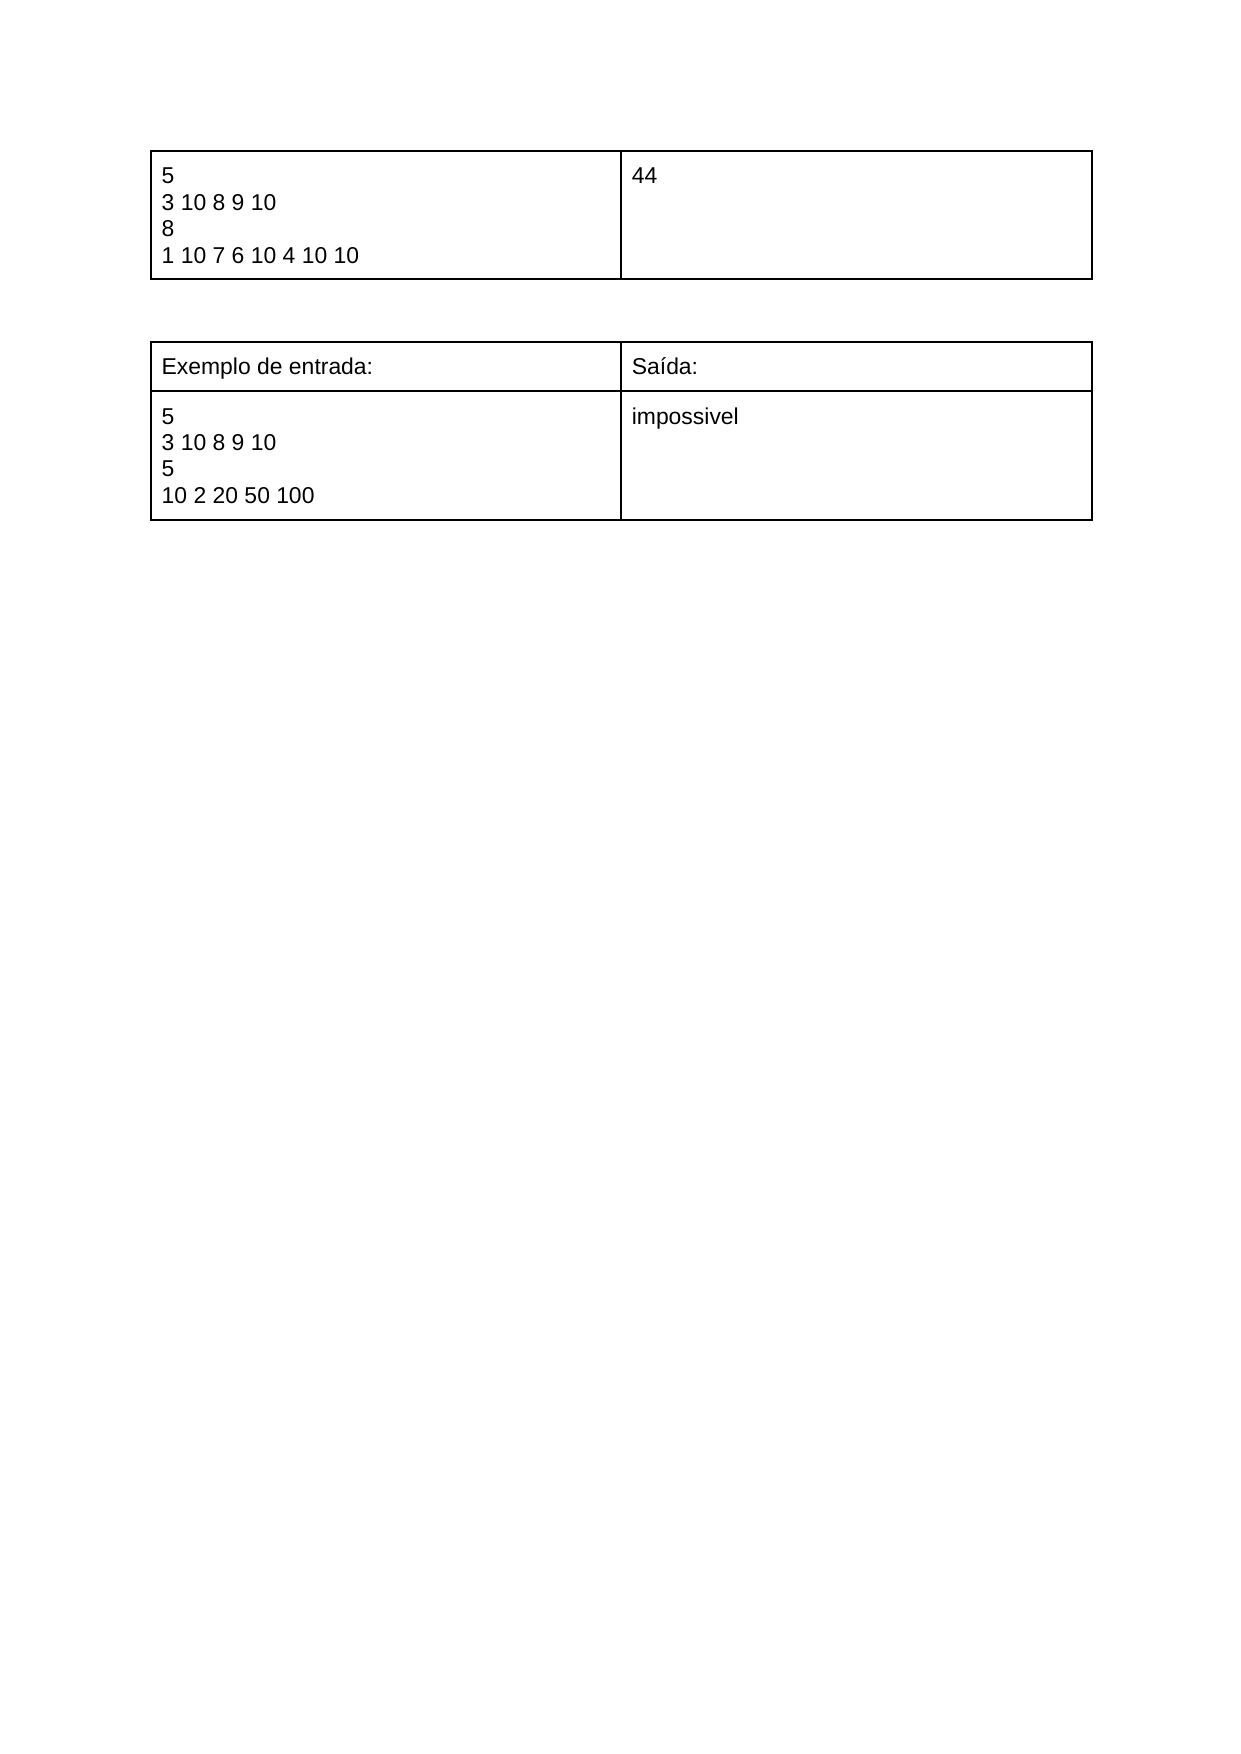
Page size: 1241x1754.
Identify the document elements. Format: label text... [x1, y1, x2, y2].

table_header Exemplo de entrada: [152, 343, 620, 390]
table_cell 44 [622, 152, 1091, 278]
table_cell 5 3 10 8 9 10 8 1 10 7 6 10 4 10 10 [152, 152, 620, 278]
table_cell 5 3 10 8 9 10 5 10 2 20 50 100 [152, 392, 620, 518]
table_header Saída: [622, 343, 1091, 390]
table_cell impossivel [622, 392, 1091, 518]
